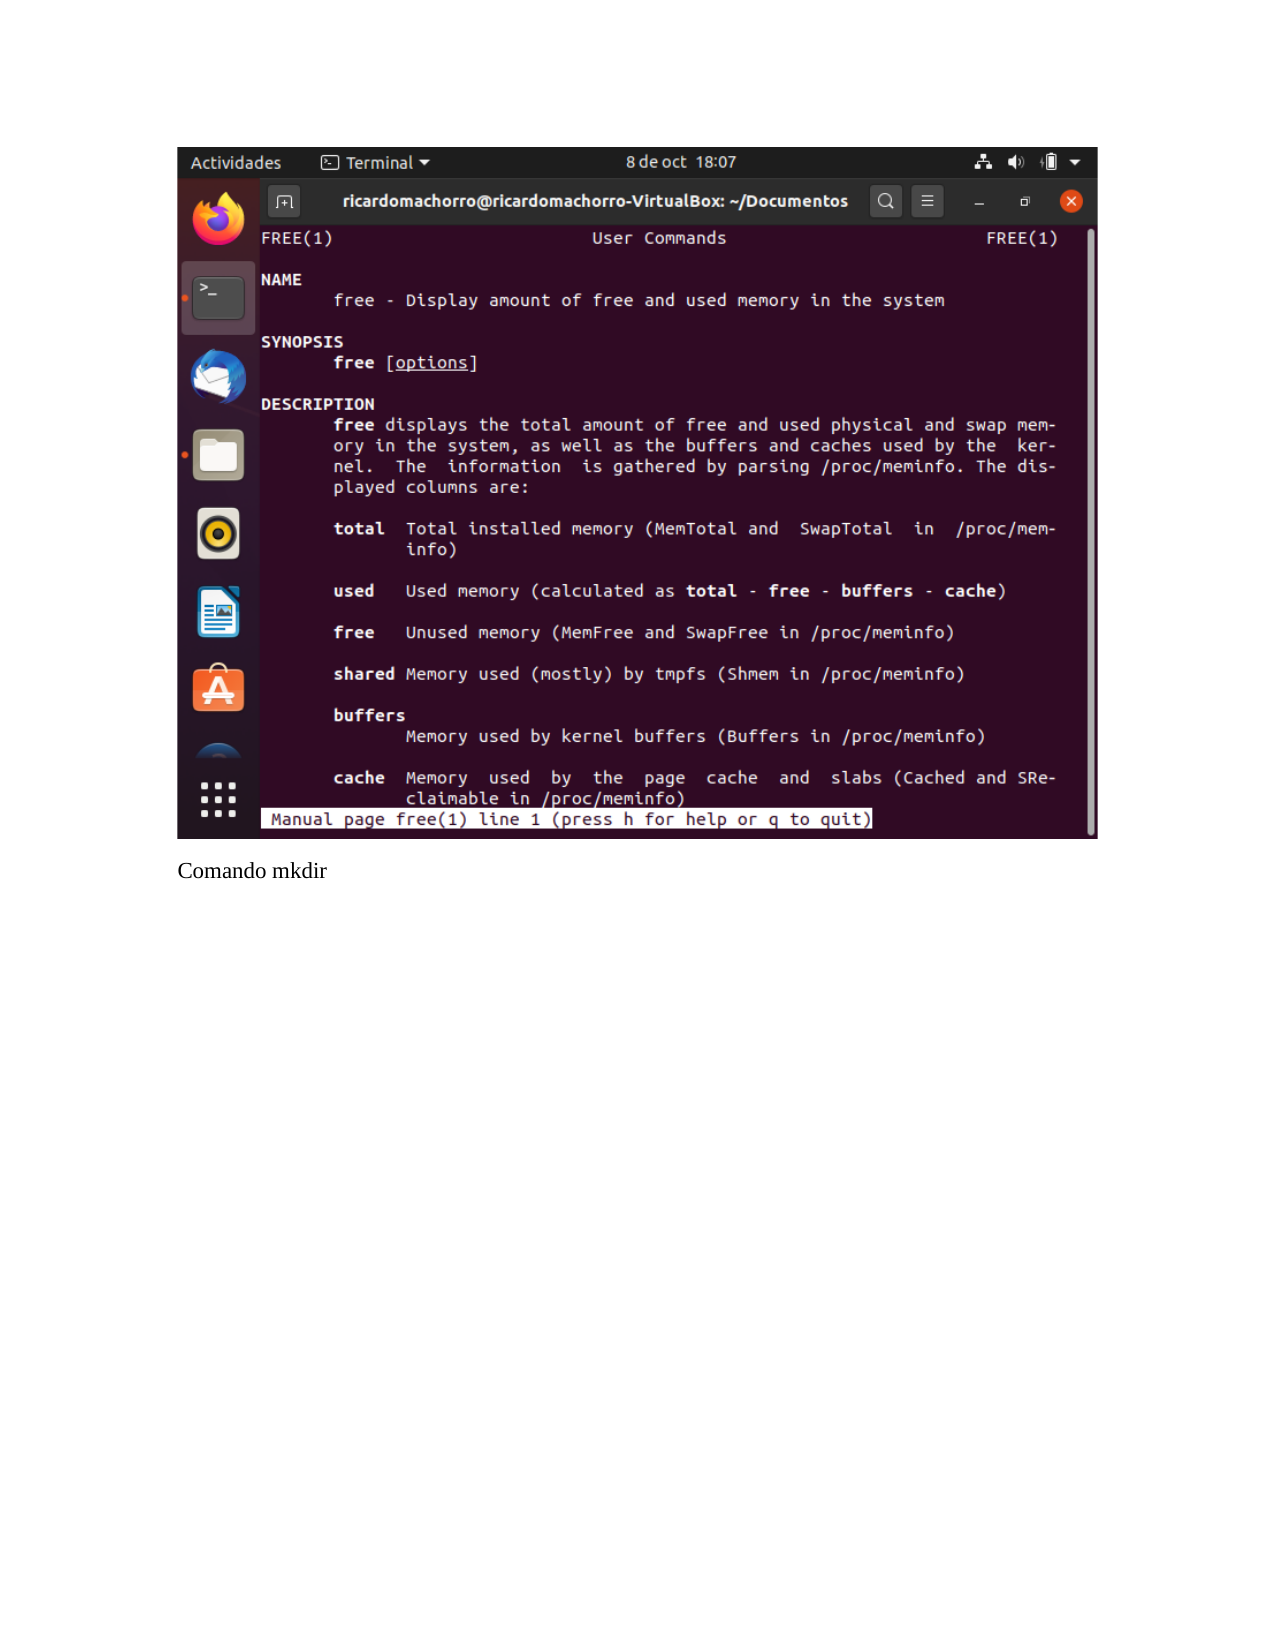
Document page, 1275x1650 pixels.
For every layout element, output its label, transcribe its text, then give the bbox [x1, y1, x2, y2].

text Comando mkdir [177, 857, 1098, 884]
picture [177, 147, 1098, 839]
